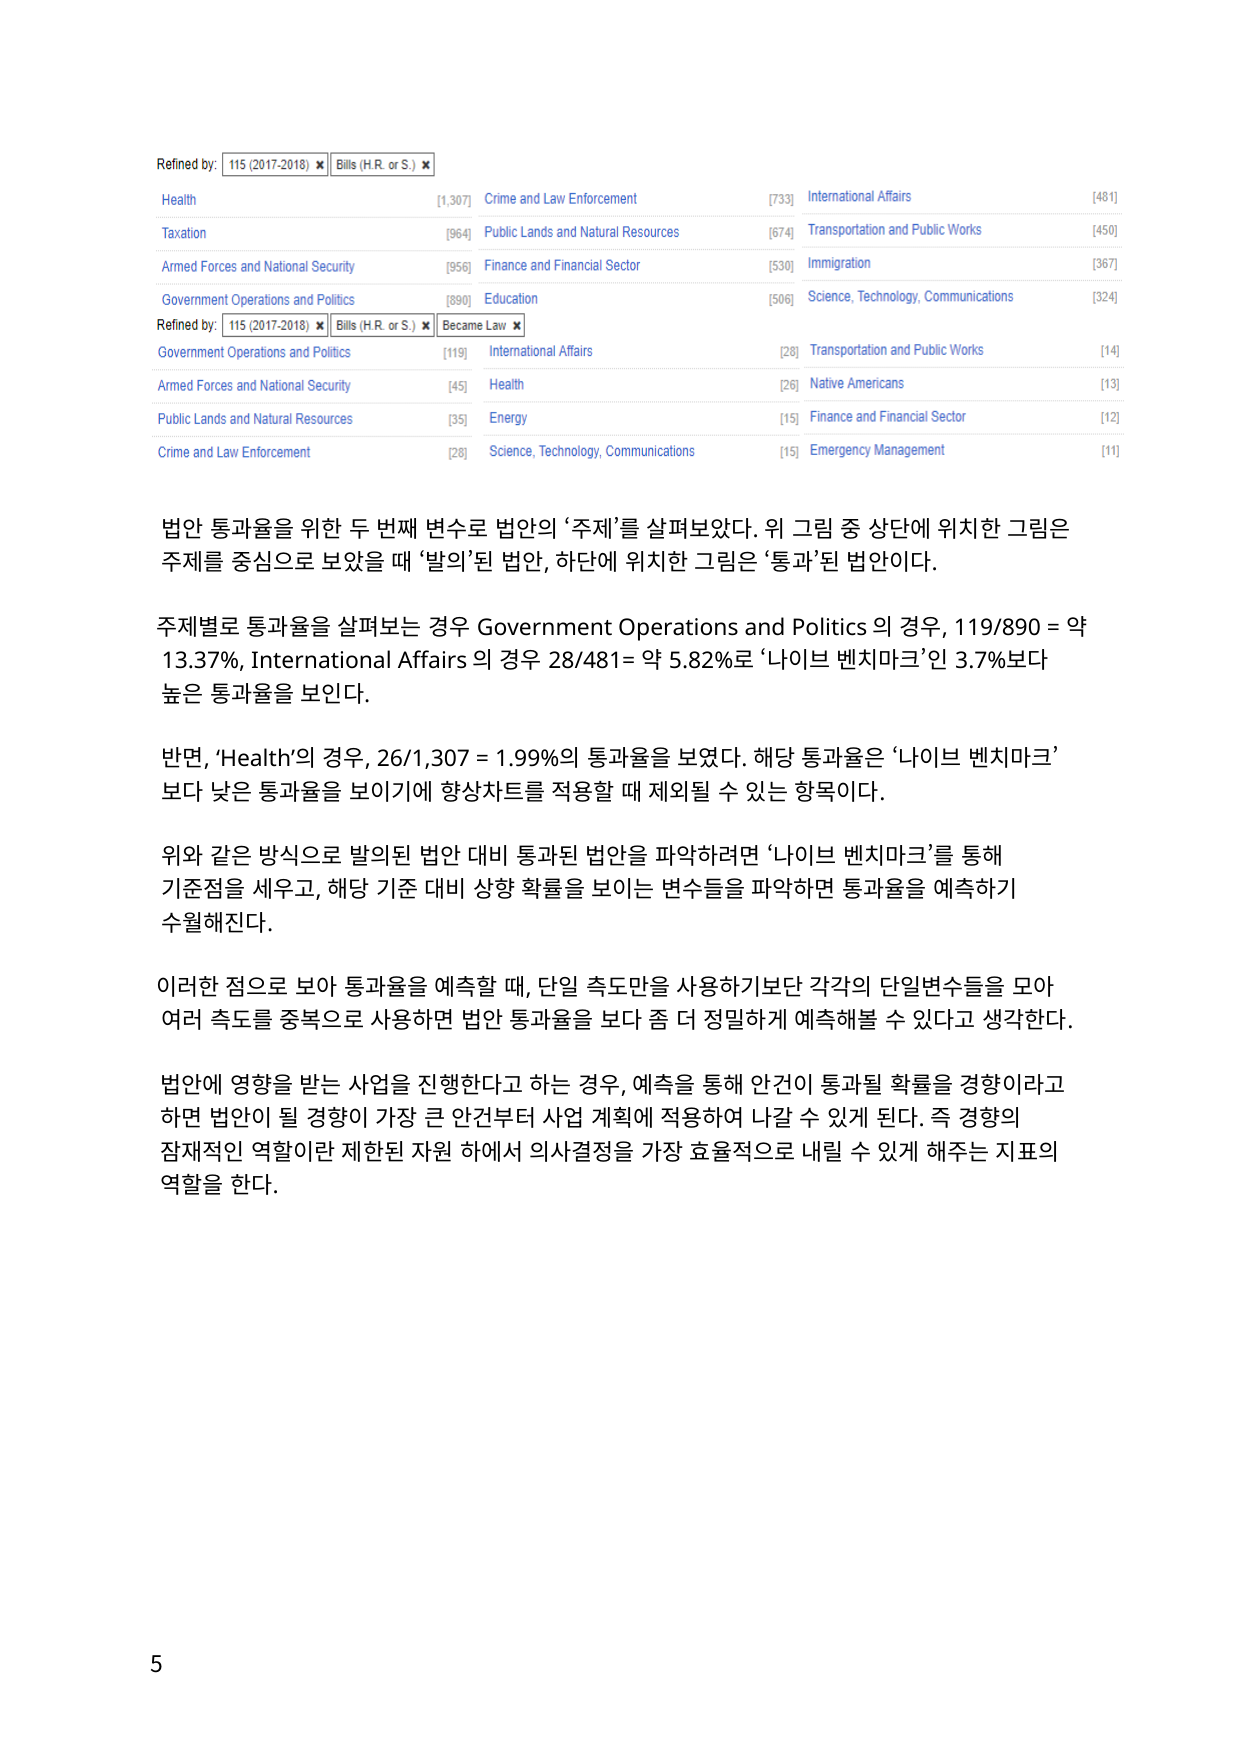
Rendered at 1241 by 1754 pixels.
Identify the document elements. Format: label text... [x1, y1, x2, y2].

text 위와 같은 방식으로 발의된 법안 대비 통과된 법안을 파악하려면 ‘나이브 벤치마크’를 통해 기준점을 세우고, 해당 기준 대비 상향 확률을 보이는 변수들을 파악하면 통과율을 예측하기 수월해진다. [150, 838, 1090, 938]
text 이러한 점으로 보아 통과율을 예측할 때, 단일 측도만을 사용하기보단 각각의 단일변수들을 모아 여러 측도를 중복으로 사용하면 법안 통과율을 보다 좀 더 정밀하게 예측해볼 수 있다고 생각한다. [150, 969, 1090, 1036]
text 법안 통과율을 위한 두 번째 변수로 법안의 ‘주제’를 살펴보았다. 위 그림 중 상단에 위치한 그림은 주제를 중심으로 보았을 때 ‘발의’된 법안, 하단에 위치한 그림은 ‘통과’된 법안이다. [150, 511, 1090, 577]
picture [150, 150, 1139, 480]
text 주제별로 통과율을 살펴보는 경우 Government Operations and Politics의 경우, 119/890 = 약 13.37%, International Affairs의 경우 28/481= 약 5.82%로 ‘나이브 벤치마크’인 3.7%보다 높은 통과율을 보인다. [150, 609, 1090, 709]
text 법안에 영향을 받는 사업을 진행한다고 하는 경우, 예측을 통해 안건이 통과될 확률을 경향이라고 하면 법안이 될 경향이 가장 큰 안건부터 사업 계획에 적용하여 나갈 수 있게 된다. 즉 경향의 잠재적인 역할이란 제한된 자원 하에서 의사결정을 가장 효율적으로 내릴 수 있게 해주는 지표의 역할을 한다. [160, 1067, 1090, 1200]
text 반면, ‘Health’의 경우, 26/1,307 = 1.99%의 통과율을 보였다. 해당 통과율은 ‘나이브 벤치마크’보다 낮은 통과율을 보이기에 향상차트를 적용할 때 제외될 수 있는 항목이다. [150, 740, 1090, 807]
